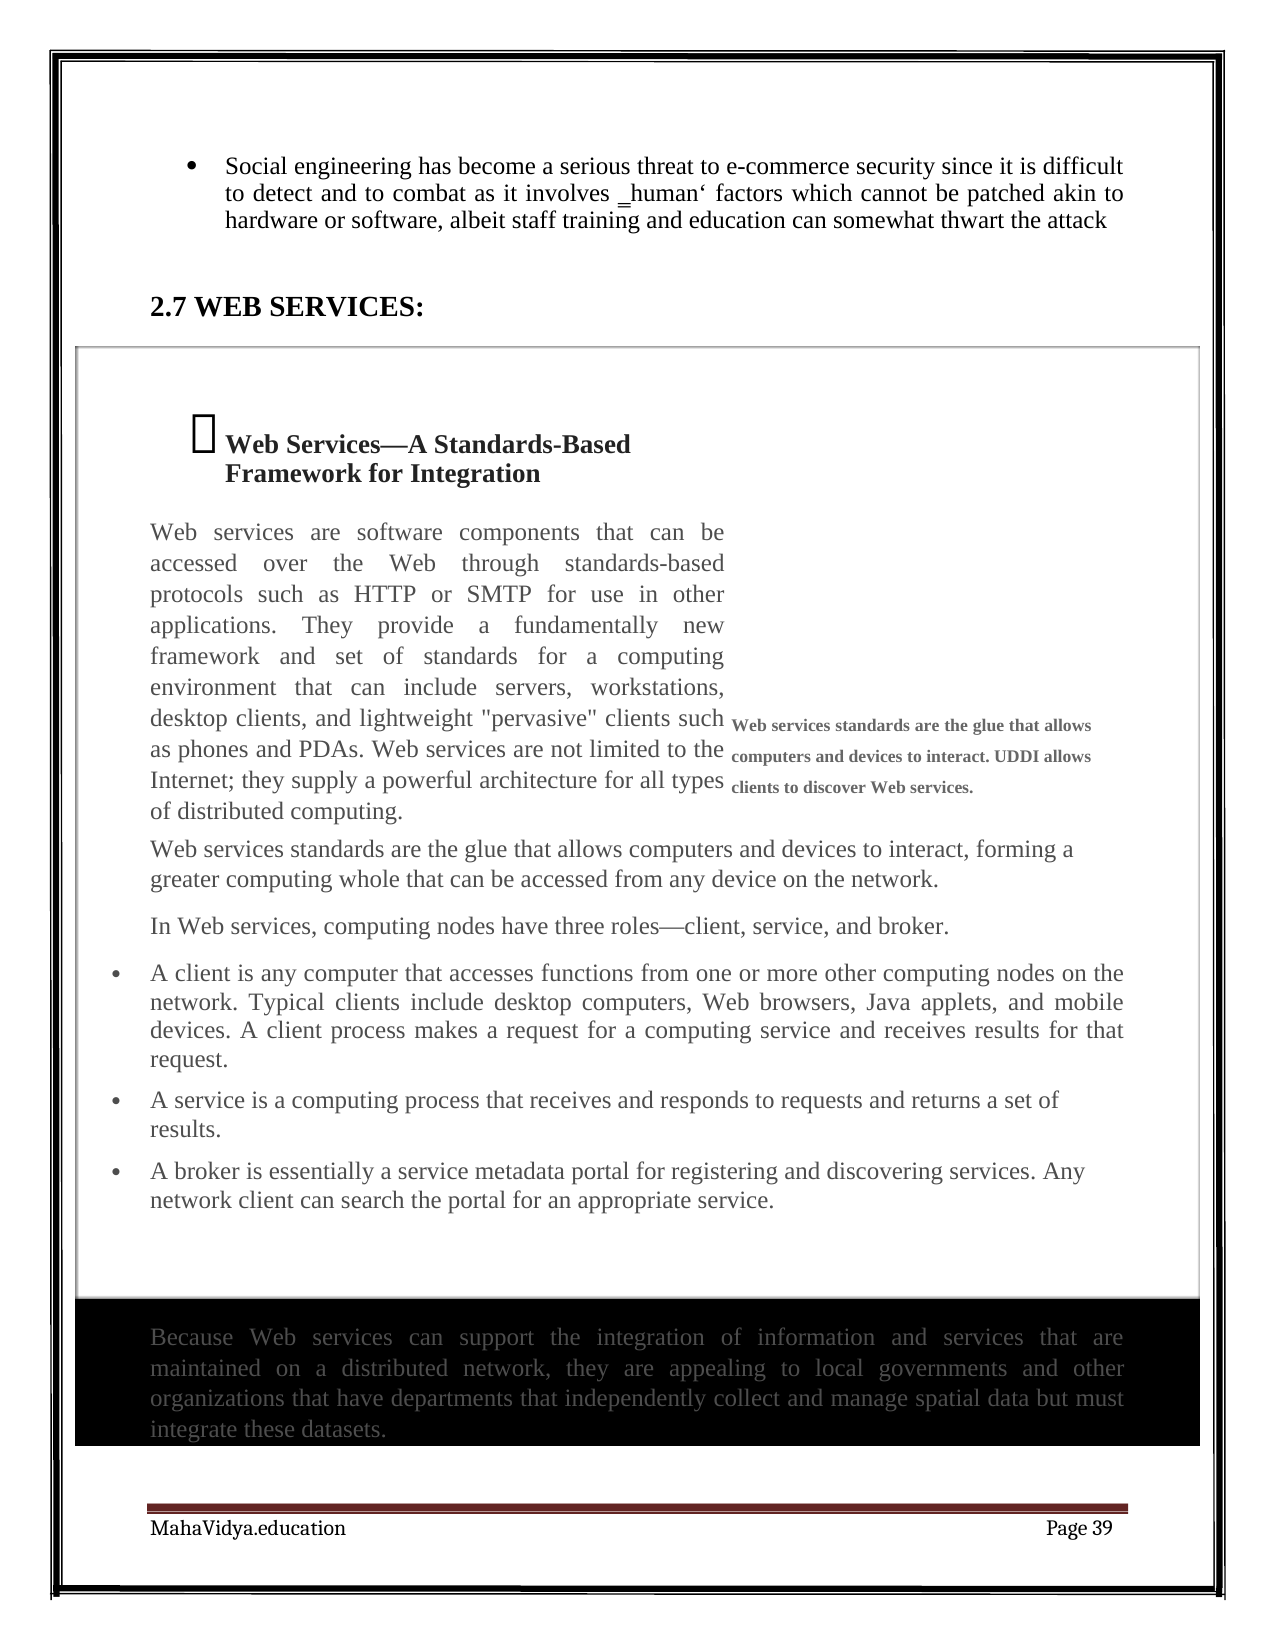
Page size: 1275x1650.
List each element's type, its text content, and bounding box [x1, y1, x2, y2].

list A client is any computer that accesses functions from one or more other computing nodes on the network. Typical clients include desktop computers, Web browsers, Java applets, and mobile devices. A client process makes a request for a computing service and receives results for that request. [112, 958, 1125, 1073]
text MahaVidya.education Page 39 [150, 1515, 1125, 1541]
picture [75, 346, 1200, 1446]
list A service is a computing process that receives and responds to requests and returns a set of results. [112, 1086, 1125, 1143]
list A broker is essentially a service metadata portal for registering and discovering services. Any network client can search the portal for an appropriate service. [112, 1156, 1125, 1213]
list Social engineering has become a serious threat to e-commerce security since it is difficult to detect and to combat as it involves ‗human‘ factors which cannot be patched akin to hardware or software, albeit staff training and education can somewhat thwart the attack [187, 152, 1125, 234]
text 2.7 WEB SERVICES: [150, 289, 725, 323]
text Web services standards are the glue that allows computers and devices to interact, forming a greater computing whole that can be accessed from any device on the network. [150, 834, 1125, 893]
text Web services standards are the glue that allows computers and devices to interact. UDDI allows clients to discover Web services. [731, 715, 1092, 797]
text Because Web services can support the integration of information and services that are maintained on a distributed network, they are appealing to local governments and other organizations that have departments that independently collect and manage spatial data but must integrate these datasets. [150, 1322, 1125, 1442]
text Web services are software components that can be accessed over the Web through standards-based protocols such as HTTP or SMTP for use in other applications. They provide a fundamentally new framework and set of standards for a computing environment that can include servers, workstations, desktop clients, and lightweight "pervasive" clients such as phones and PDAs. Web services are not limited to the Internet; they supply a powerful architecture for all types of distributed computing. [150, 517, 725, 825]
picture [147, 1503, 1129, 1514]
list Web Services—A Standards-Based Framework for Integration [187, 410, 648, 488]
text In Web services, computing nodes have three roles—client, service, and broker. [150, 911, 1125, 940]
